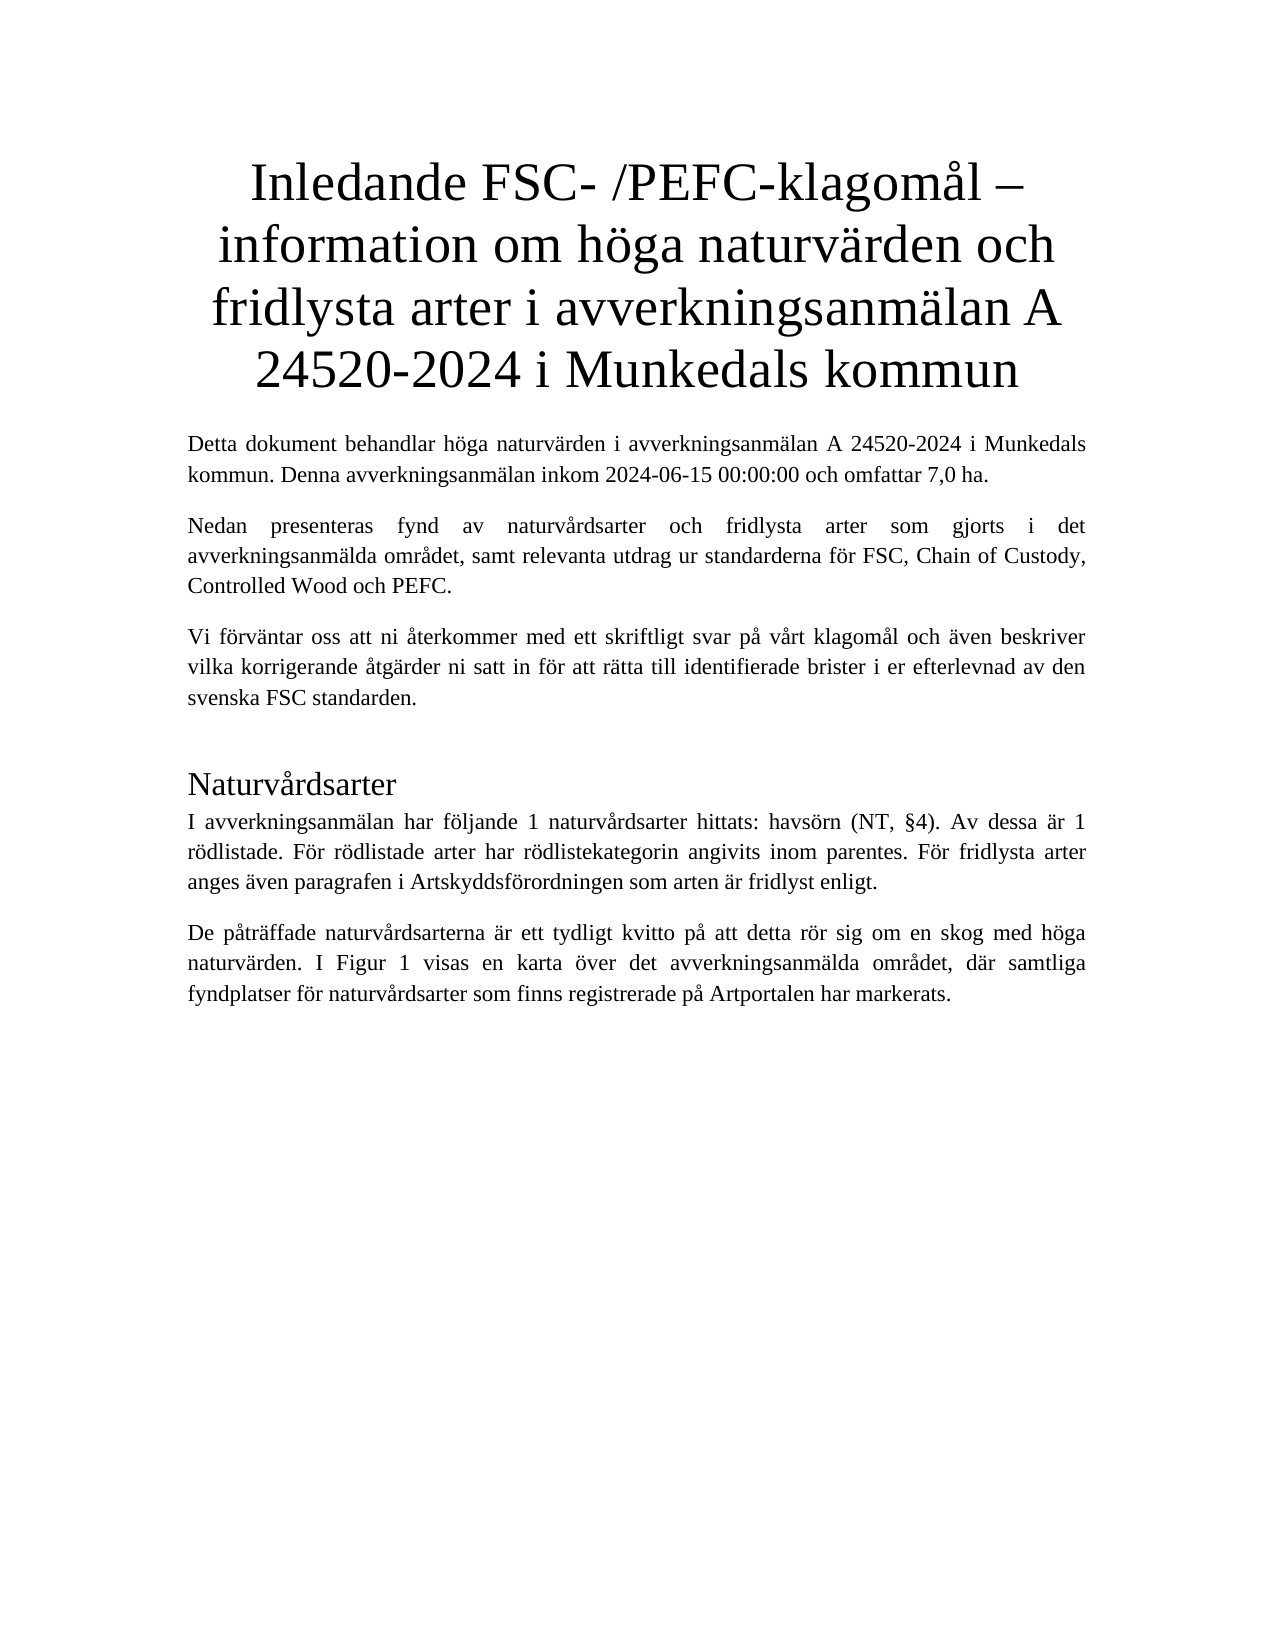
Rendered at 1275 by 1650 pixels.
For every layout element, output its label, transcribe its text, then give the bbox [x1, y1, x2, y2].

text I avverkningsanmälan har följande 1 naturvårdsarter hittats: havsörn (NT, §4). Av dessa är 1 rödlistade. För rödlistade arter har rödlistekategorin angivits inom parentes. För fridlysta arter anges även paragrafen i Artskyddsförordningen som arten är fridlyst enligt. [187, 808, 1087, 894]
text Vi förväntar oss att ni återkommer med ett skriftligt svar på vårt klagomål och även beskriver vilka korrigerande åtgärder ni satt in för att rätta till identifierade brister i er efterlevnad av den svenska FSC standarden. [187, 623, 1087, 710]
text Detta dokument behandlar höga naturvärden i avverkningsanmälan A 24520-2024 i Munkedals kommun. Denna avverkningsanmälan inkom 2024-06-15 00:00:00 och omfattar 7,0 ha. [187, 430, 1087, 487]
text Nedan presenteras fynd av naturvårdsarter och fridlysta arter som gjorts i det avverkningsanmälda området, samt relevanta utdrag ur standarderna för FSC, Chain of Custody, Controlled Wood och PEFC. [187, 512, 1087, 598]
subtitle Naturvårdsarter [187, 764, 1087, 802]
text De påträffade naturvårdsarterna är ett tydligt kvitto på att detta rör sig om en skog med höga naturvärden. I Figur 1 visas en karta över det avverkningsanmälda området, där samtliga fyndplatser för naturvårdsarter som finns registrerade på Artportalen har markerats. [187, 919, 1087, 1006]
title Inledande FSC- /PEFC-klagomål – information om höga naturvärden och fridlysta arter i avverkningsanmälan A 24520-2024 i Munkedals kommun [187, 150, 1087, 399]
